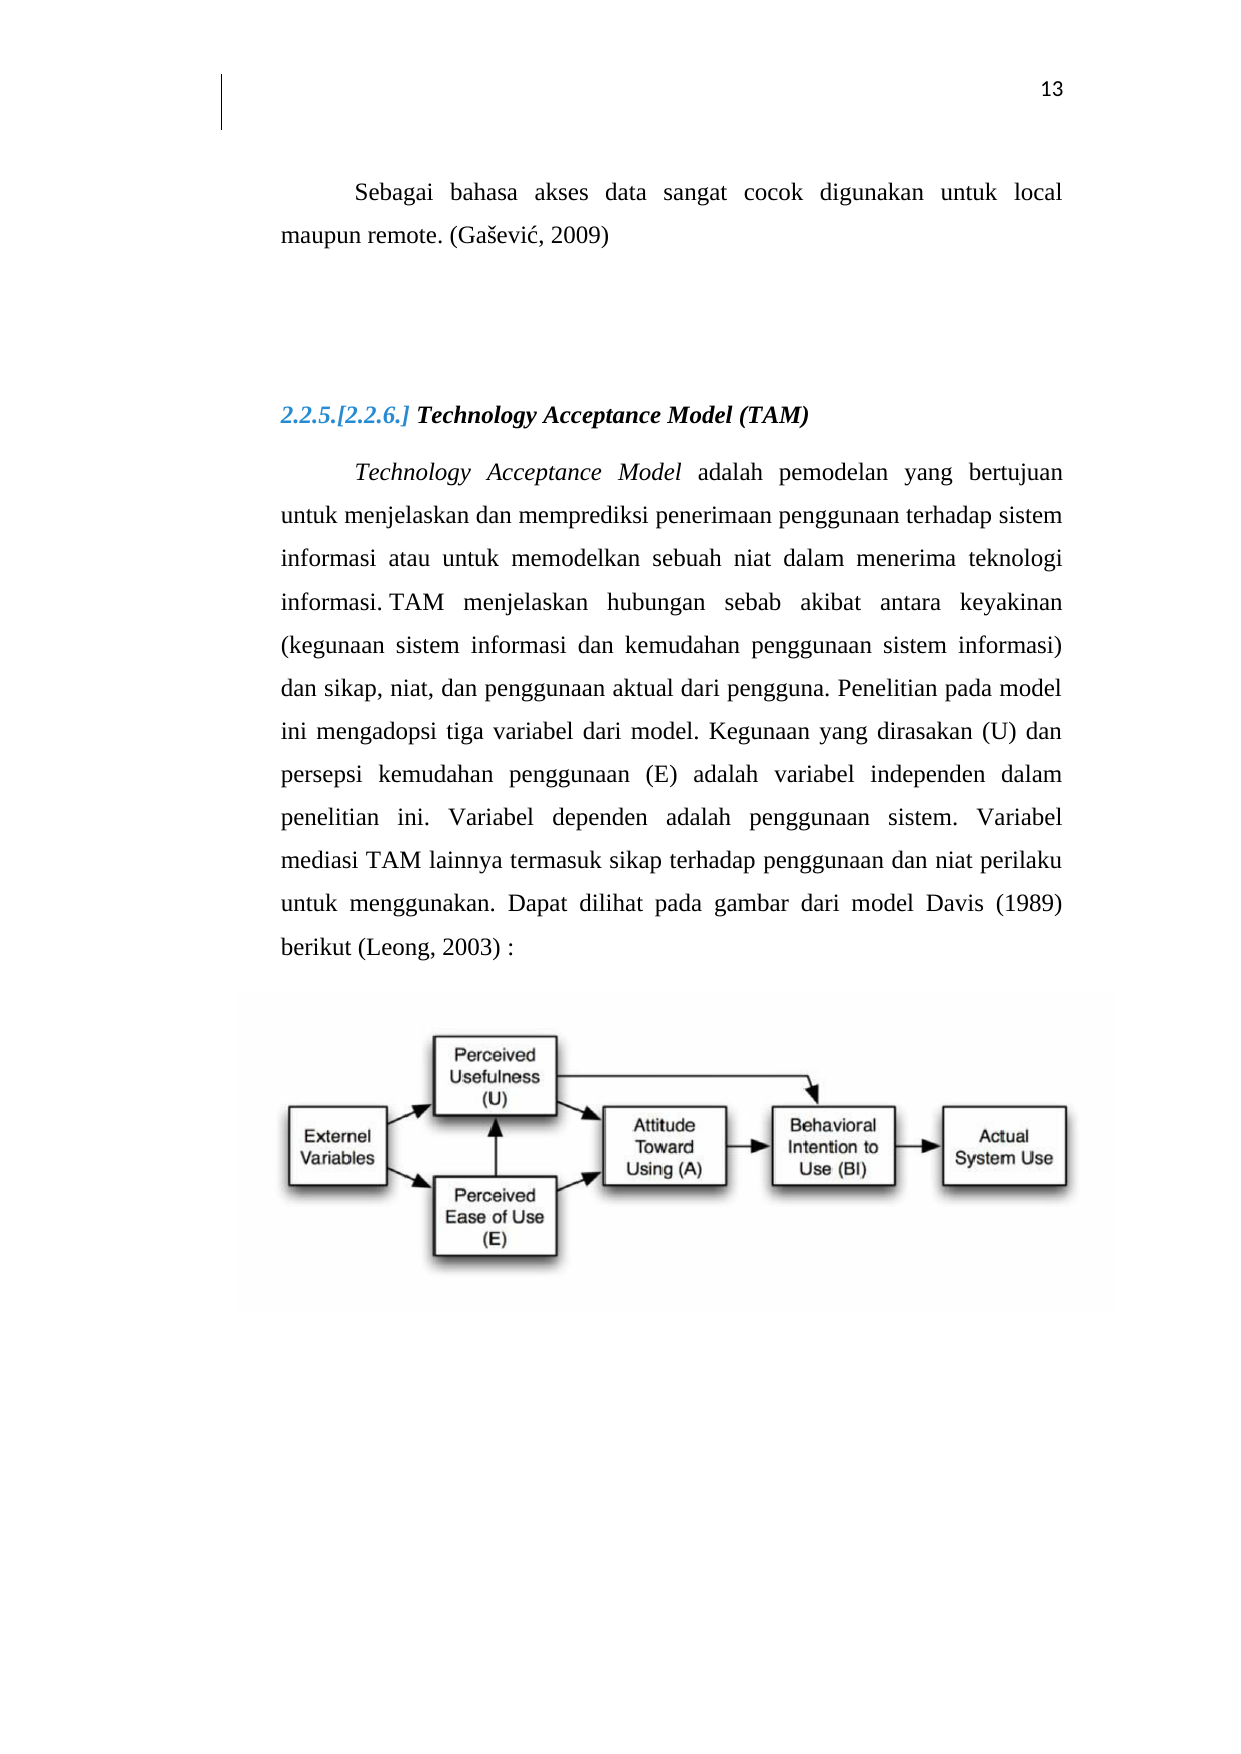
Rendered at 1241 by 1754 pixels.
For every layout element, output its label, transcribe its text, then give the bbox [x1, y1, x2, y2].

text Sebagai bahasa akses data sangat cocok digunakan untuk local maupun remote. [281, 177, 1063, 249]
subtitle Technology Acceptance Model (TAM) [281, 400, 1063, 428]
picture [236, 992, 1117, 1313]
text Technology Acceptance Model adalah pemodelan yang bertujuan untuk menjelaskan dan memprediksi penerimaan penggunaan terhadap sistem informasi atau untuk memodelkan sebuah niat dalam menerima teknologi informasi. TAM menjelaskan hubungan sebab akibat antara keyakinan (kegunaan sistem informasi dan kemudahan penggunaan sistem informasi) dan sikap, niat, dan penggunaan aktual dari pengguna. Penelitian pada model ini mengadopsi tiga variabel dari model. Kegunaan yang dirasakan (U) dan persepsi kemudahan penggunaan (E) adalah variabel independen dalam penelitian ini. Variabel dependen adalah penggunaan sistem. Variabel mediasi TAM lainnya termasuk sikap terhadap penggunaan dan niat perilaku untuk menggunakan. Dapat dilihat pada gambar dari model Davis (1989) berikut : [281, 457, 1063, 960]
